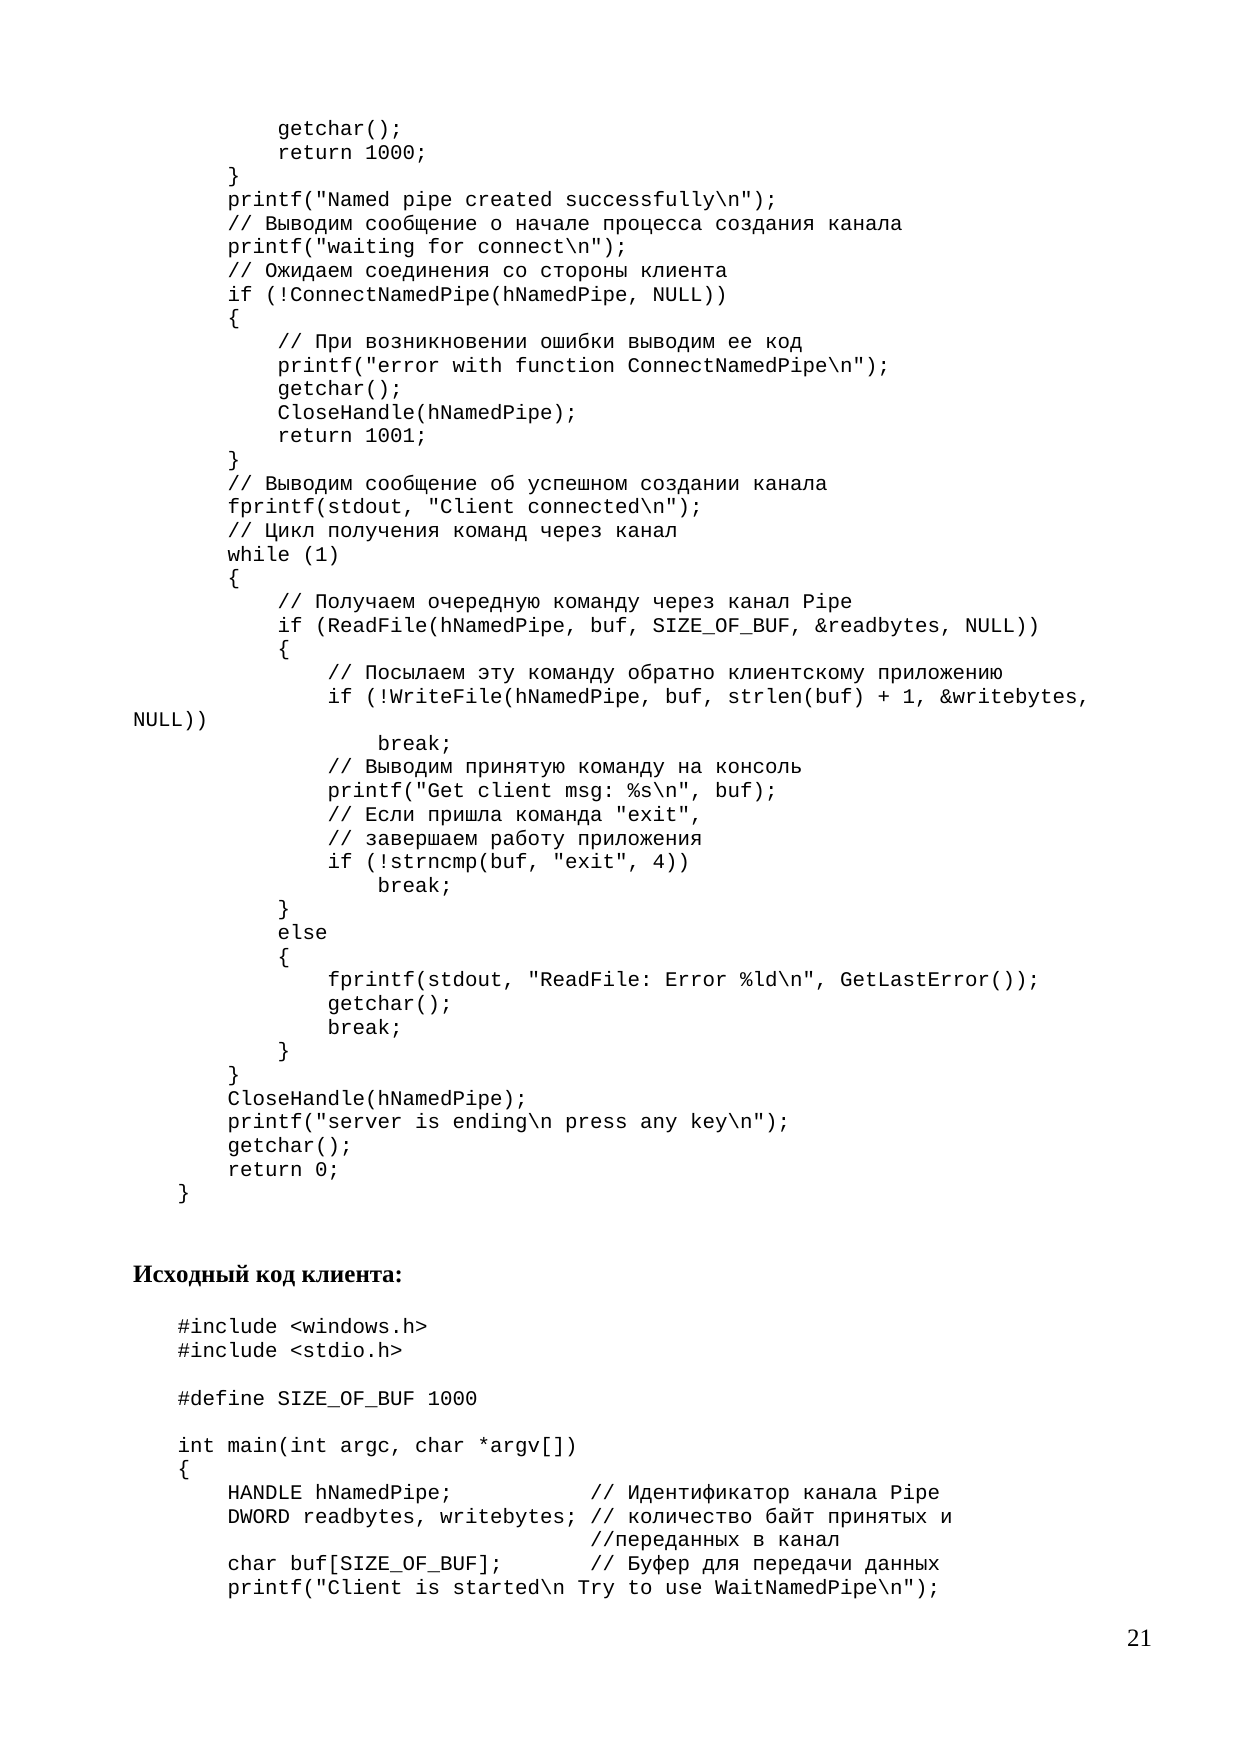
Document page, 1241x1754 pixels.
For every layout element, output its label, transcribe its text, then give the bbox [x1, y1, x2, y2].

text getchar(); [133, 993, 1152, 1017]
text } [133, 1040, 1152, 1064]
text } [133, 1182, 1152, 1206]
text // Посылаем эту команду обратно клиентскому приложению [133, 662, 1152, 686]
text fprintf(stdout, "ReadFile: Error %ld\n", GetLastError()); [133, 969, 1152, 993]
text } [133, 1064, 1152, 1088]
text return 1001; [133, 426, 1152, 449]
text if (!WriteFile(hNamedPipe, buf, strlen(buf) + 1, &writebytes, NULL)) [133, 686, 1152, 733]
text break; [133, 733, 1152, 757]
text printf("Get client msg: %s\n", buf); [133, 780, 1152, 804]
text break; [133, 1017, 1152, 1040]
text // Выводим принятую команду на консоль [133, 757, 1152, 780]
text return 1000; [133, 142, 1152, 165]
text // завершаем работу приложения [133, 827, 1152, 851]
text { [133, 1458, 1152, 1482]
text #include <stdio.h> [133, 1340, 1152, 1364]
text } [133, 898, 1152, 922]
text while (1) [133, 544, 1152, 567]
text { [133, 567, 1152, 591]
text printf("server is ending\n press any key\n"); [133, 1111, 1152, 1135]
text DWORD readbytes, writebytes; // количество байт принятых и [133, 1506, 1152, 1529]
text char buf[SIZE_OF_BUF]; // Буфер для передачи данных [133, 1553, 1152, 1577]
text printf("waiting for connect\n"); [133, 236, 1152, 260]
text fprintf(stdout, "Client connected\n"); [133, 496, 1152, 520]
text printf("Client is started\n Try to use WaitNamedPipe\n"); [133, 1577, 1152, 1600]
text #include <windows.h> [133, 1317, 1152, 1340]
text Исходный код клиента: [133, 1259, 1152, 1287]
text { [133, 946, 1152, 969]
text { [133, 638, 1152, 662]
text return 0; [133, 1158, 1152, 1182]
text getchar(); [133, 378, 1152, 402]
text if (ReadFile(hNamedPipe, buf, SIZE_OF_BUF, &readbytes, NULL)) [133, 615, 1152, 638]
text #define SIZE_OF_BUF 1000 [133, 1387, 1152, 1411]
text // Выводим сообщение об успешном создании канала [133, 473, 1152, 496]
text if (!strncmp(buf, "exit", 4)) [133, 851, 1152, 875]
text break; [133, 875, 1152, 898]
text getchar(); [133, 118, 1152, 142]
text else [133, 922, 1152, 946]
text // Ожидаем соединения со стороны клиента [133, 260, 1152, 284]
text CloseHandle(hNamedPipe); [133, 402, 1152, 426]
text CloseHandle(hNamedPipe); [133, 1088, 1152, 1111]
text // Если пришла команда "exit", [133, 804, 1152, 827]
text getchar(); [133, 1135, 1152, 1158]
text // При возникновении ошибки выводим ее код [133, 331, 1152, 354]
text // Цикл получения команд через канал [133, 520, 1152, 544]
text } [133, 449, 1152, 473]
text } [133, 165, 1152, 189]
text //переданных в канал [133, 1529, 1152, 1553]
text // Выводим сообщение о начале процесса создания канала [133, 213, 1152, 236]
text { [133, 307, 1152, 331]
text int main(int argc, char *argv[]) [133, 1435, 1152, 1458]
text printf("error with function ConnectNamedPipe\n"); [133, 354, 1152, 378]
text HANDLE hNamedPipe; // Идентификатор канала Pipe [133, 1482, 1152, 1506]
text if (!ConnectNamedPipe(hNamedPipe, NULL)) [133, 284, 1152, 307]
text printf("Named pipe created successfully\n"); [133, 189, 1152, 213]
text // Получаем очередную команду через канал Pipe [133, 591, 1152, 615]
